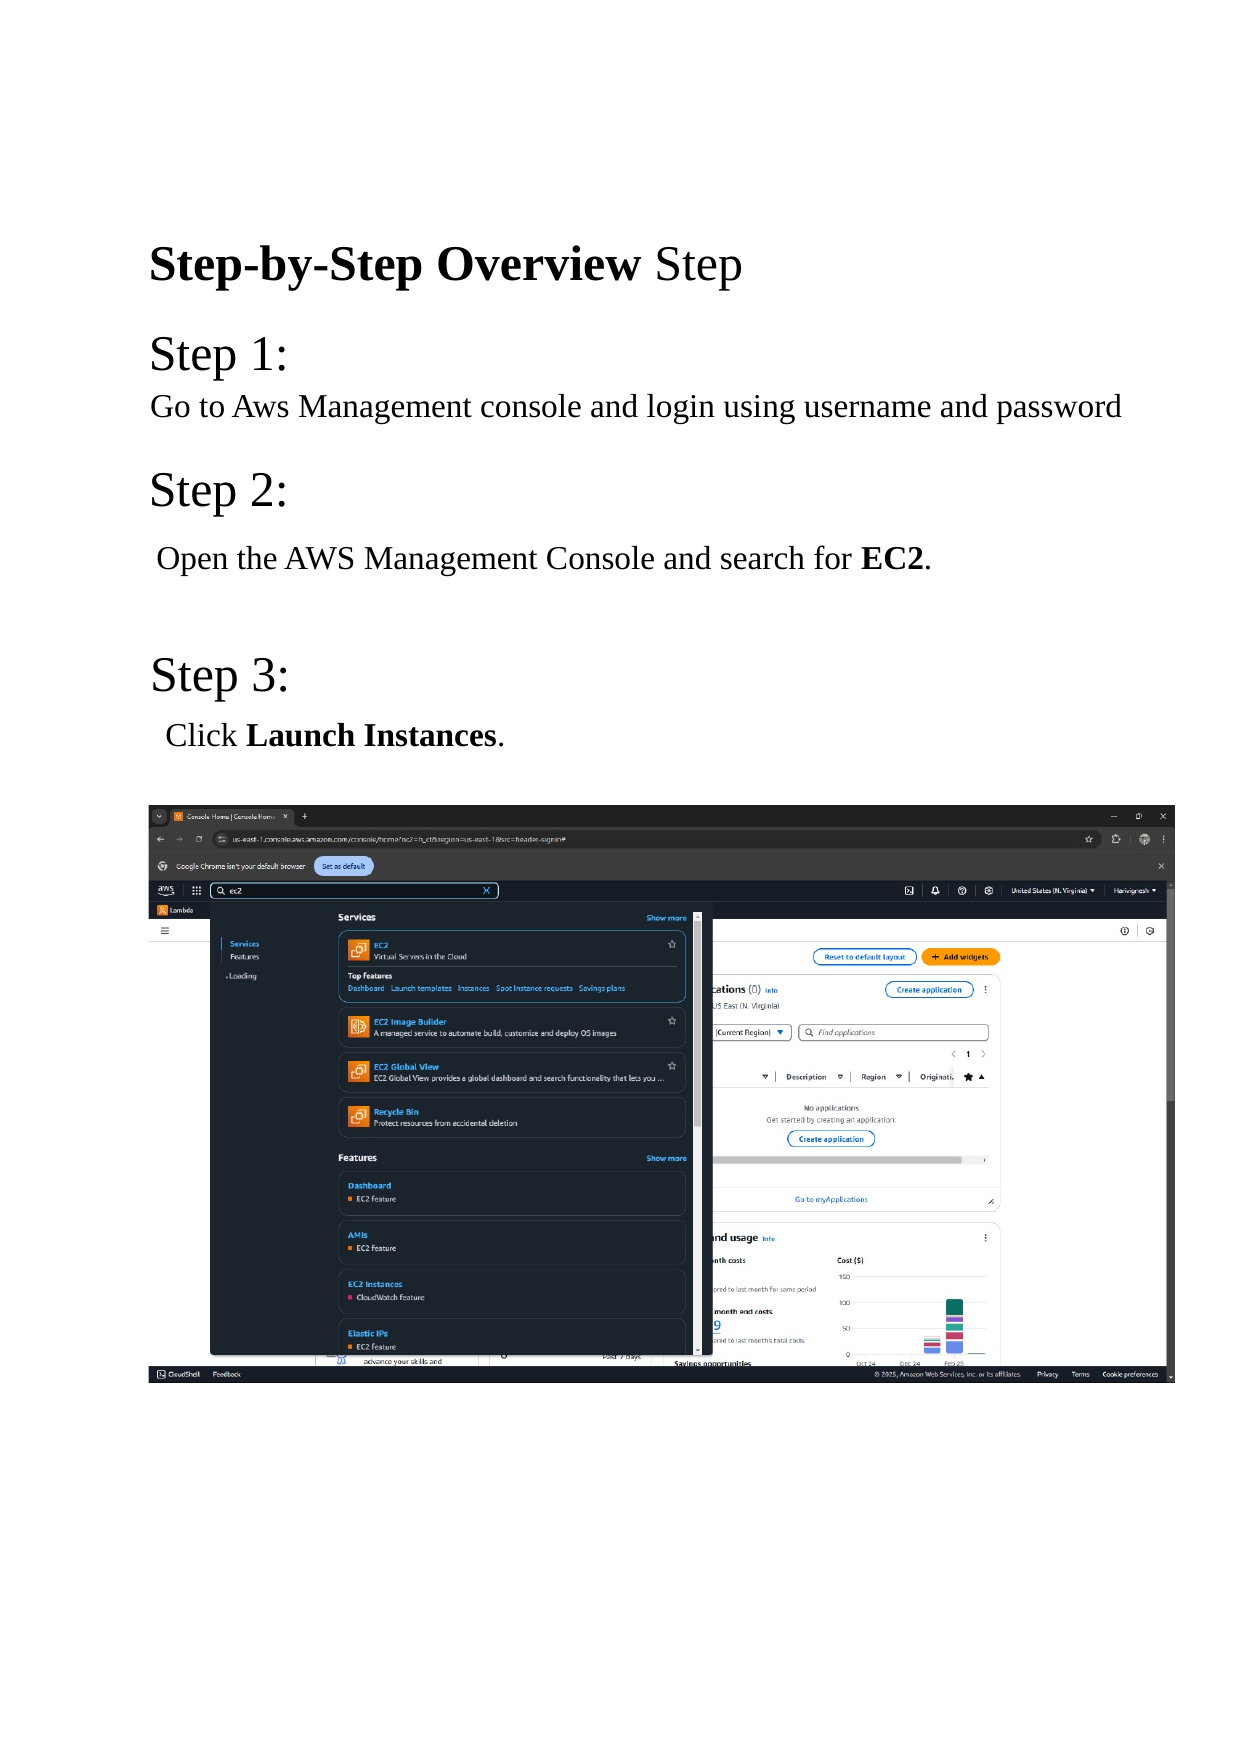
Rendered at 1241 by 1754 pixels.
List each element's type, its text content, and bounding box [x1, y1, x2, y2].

picture [148, 805, 1175, 1383]
subtitle Step-by-Step Overview Step [148, 233, 1093, 291]
text Open the AWS Management Console and search for EC2. [150, 538, 1240, 577]
text Click Launch Instances. [148, 715, 1176, 754]
text Step 3: [150, 645, 1240, 703]
text Go to Aws Management console and login using username and password [150, 386, 1166, 424]
text Step 1: [148, 324, 1240, 381]
text Step 2: [148, 460, 1240, 517]
